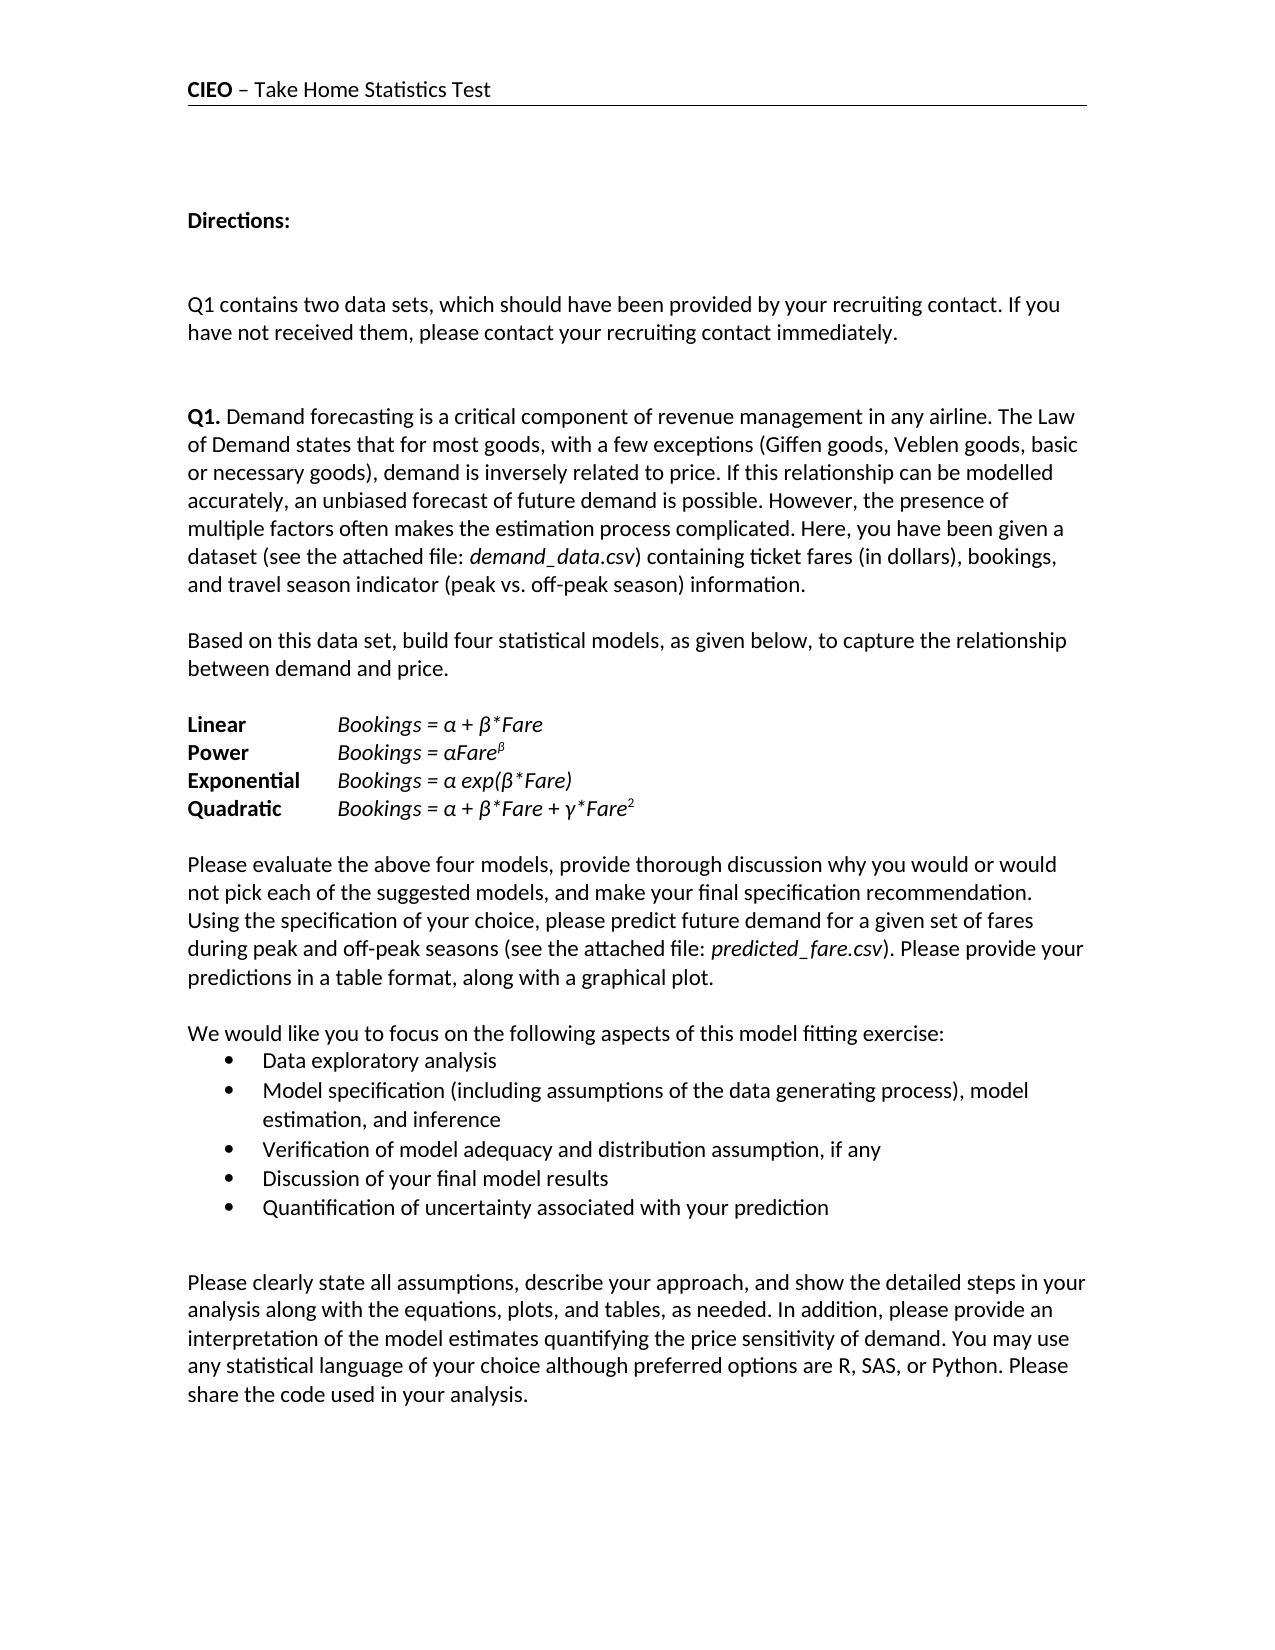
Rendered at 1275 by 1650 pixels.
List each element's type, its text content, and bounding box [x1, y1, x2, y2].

text Power Bookings = αFareβ [187, 738, 1087, 766]
text We would like you to focus on the following aspects of this model fitting exercise: [187, 1019, 1087, 1047]
list Quantification of uncertainty associated with your prediction [225, 1193, 1087, 1222]
text Please evaluate the above four models, provide thorough discussion why you would or would not pick each of the suggested models, and make your final specification recommendation. Using the specification of your choice, please predict future demand for a given set of fares during peak and off-peak seasons (see the attached file: predicted_fare.csv). Please provide your predictions in a table format, along with a graphical plot. [187, 851, 1087, 991]
list Model specification (including assumptions of the data generating process), model estimation, and inference [225, 1076, 1087, 1133]
text Exponential Bookings = α exp(β*Fare) [187, 766, 1087, 794]
list Data exploratory analysis [225, 1047, 1087, 1075]
list Verification of model adequacy and distribution assumption, if any [225, 1135, 1087, 1163]
list Directions: [187, 206, 1087, 234]
text Based on this data set, build four statistical models, as given below, to capture the relationship between demand and price. [187, 626, 1087, 682]
text Linear Bookings = α + β*Fare [187, 710, 1087, 738]
text Q1. Demand forecasting is a critical component of revenue management in any airline. The Law of Demand states that for most goods, with a few exceptions (Giffen goods, Veblen goods, basic or necessary goods), demand is inversely related to price. If this relationship can be modelled accurately, an unbiased forecast of future demand is possible. However, the presence of multiple factors often makes the estimation process complicated. Here, you have been given a dataset (see the attached file: demand_data.csv) containing ticket fares (in dollars), bookings, and travel season indicator (peak vs. off-peak season) information. [187, 402, 1087, 598]
list Discussion of your final model results [225, 1164, 1087, 1192]
text Please clearly state all assumptions, describe your approach, and show the detailed steps in your analysis along with the equations, plots, and tables, as needed. In addition, please provide an interpretation of the model estimates quantifying the price sensitivity of demand. You may use any statistical language of your choice although preferred options are R, SAS, or Python. Please share the code used in your analysis. [187, 1268, 1087, 1408]
text Q1 contains two data sets, which should have been provided by your recruiting contact. If you have not received them, please contact your recruiting contact immediately. [187, 290, 1087, 346]
text Quadratic Bookings = α + β*Fare + γ*Fare2 [187, 794, 1087, 822]
